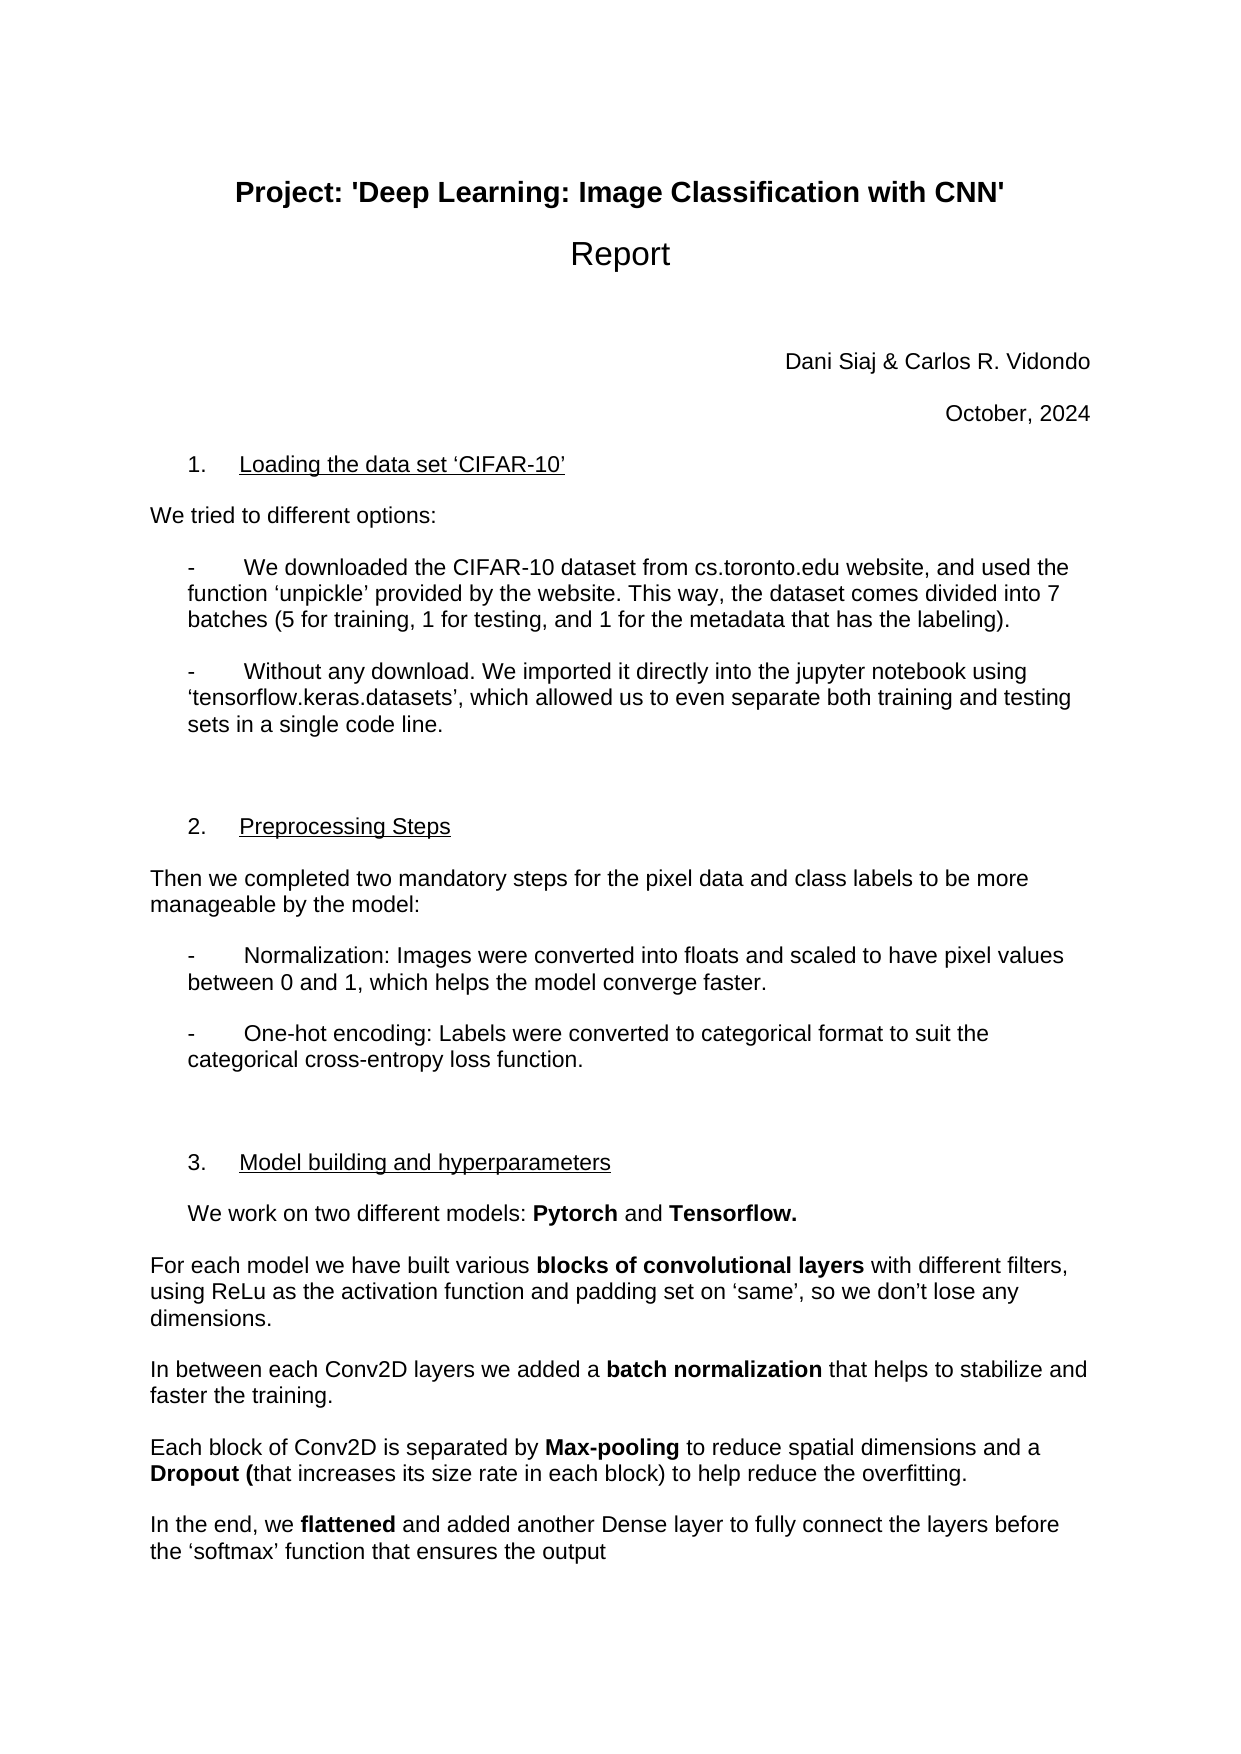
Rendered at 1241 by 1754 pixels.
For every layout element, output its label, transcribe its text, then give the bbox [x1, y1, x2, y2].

text Dani Siaj & Carlos R. Vidondo [150, 348, 1090, 375]
text 1. Loading the data set ‘CIFAR-10’ [187, 451, 1090, 477]
text Report [150, 233, 1090, 272]
text For each model we have built various blocks of convolutional layers with different filters, using ReLu as the activation function and padding set on ‘same’, so we don’t lose any dimensions. [150, 1252, 1090, 1331]
text We work on two different models: Pytorch and Tensorflow. [187, 1200, 1090, 1227]
text We tried to different options: [150, 502, 1090, 529]
text 3. Model building and hyperparameters [187, 1149, 1090, 1175]
text Each block of Conv2D is separated by Max-pooling to reduce spatial dimensions and a Dropout (that increases its size rate in each block) to help reduce the overfitting. [150, 1433, 1090, 1486]
text - Without any download. We imported it directly into the jupyter notebook using ‘tensorflow.keras.datasets’, which allowed us to even separate both training and testing sets in a single code line. [187, 658, 1090, 737]
text In the end, we flattened and added another Dense layer to fully connect the layers before the ‘softmax’ function that ensures the output [150, 1511, 1090, 1564]
text 2. Preprocessing Steps [187, 813, 1090, 839]
text - Normalization: Images were converted into floats and scaled to have pixel values between 0 and 1, which helps the model converge faster. [187, 942, 1090, 995]
text October, 2024 [150, 400, 1090, 426]
text Project: 'Deep Learning: Image Classification with CNN' [150, 175, 1090, 208]
text - We downloaded the CIFAR-10 dataset from cs.toronto.edu website, and used the function ‘unpickle’ provided by the website. This way, the dataset comes divided into 7 batches (5 for training, 1 for testing, and 1 for the metadata that has the labeling). [187, 554, 1090, 633]
text - One-hot encoding: Labels were converted to categorical format to suit the categorical cross-entropy loss function. [187, 1020, 1090, 1073]
text In between each Conv2D layers we added a batch normalization that helps to stabilize and faster the training. [150, 1356, 1090, 1408]
text Then we completed two mandatory steps for the pixel data and class labels to be more manageable by the model: [150, 864, 1090, 917]
